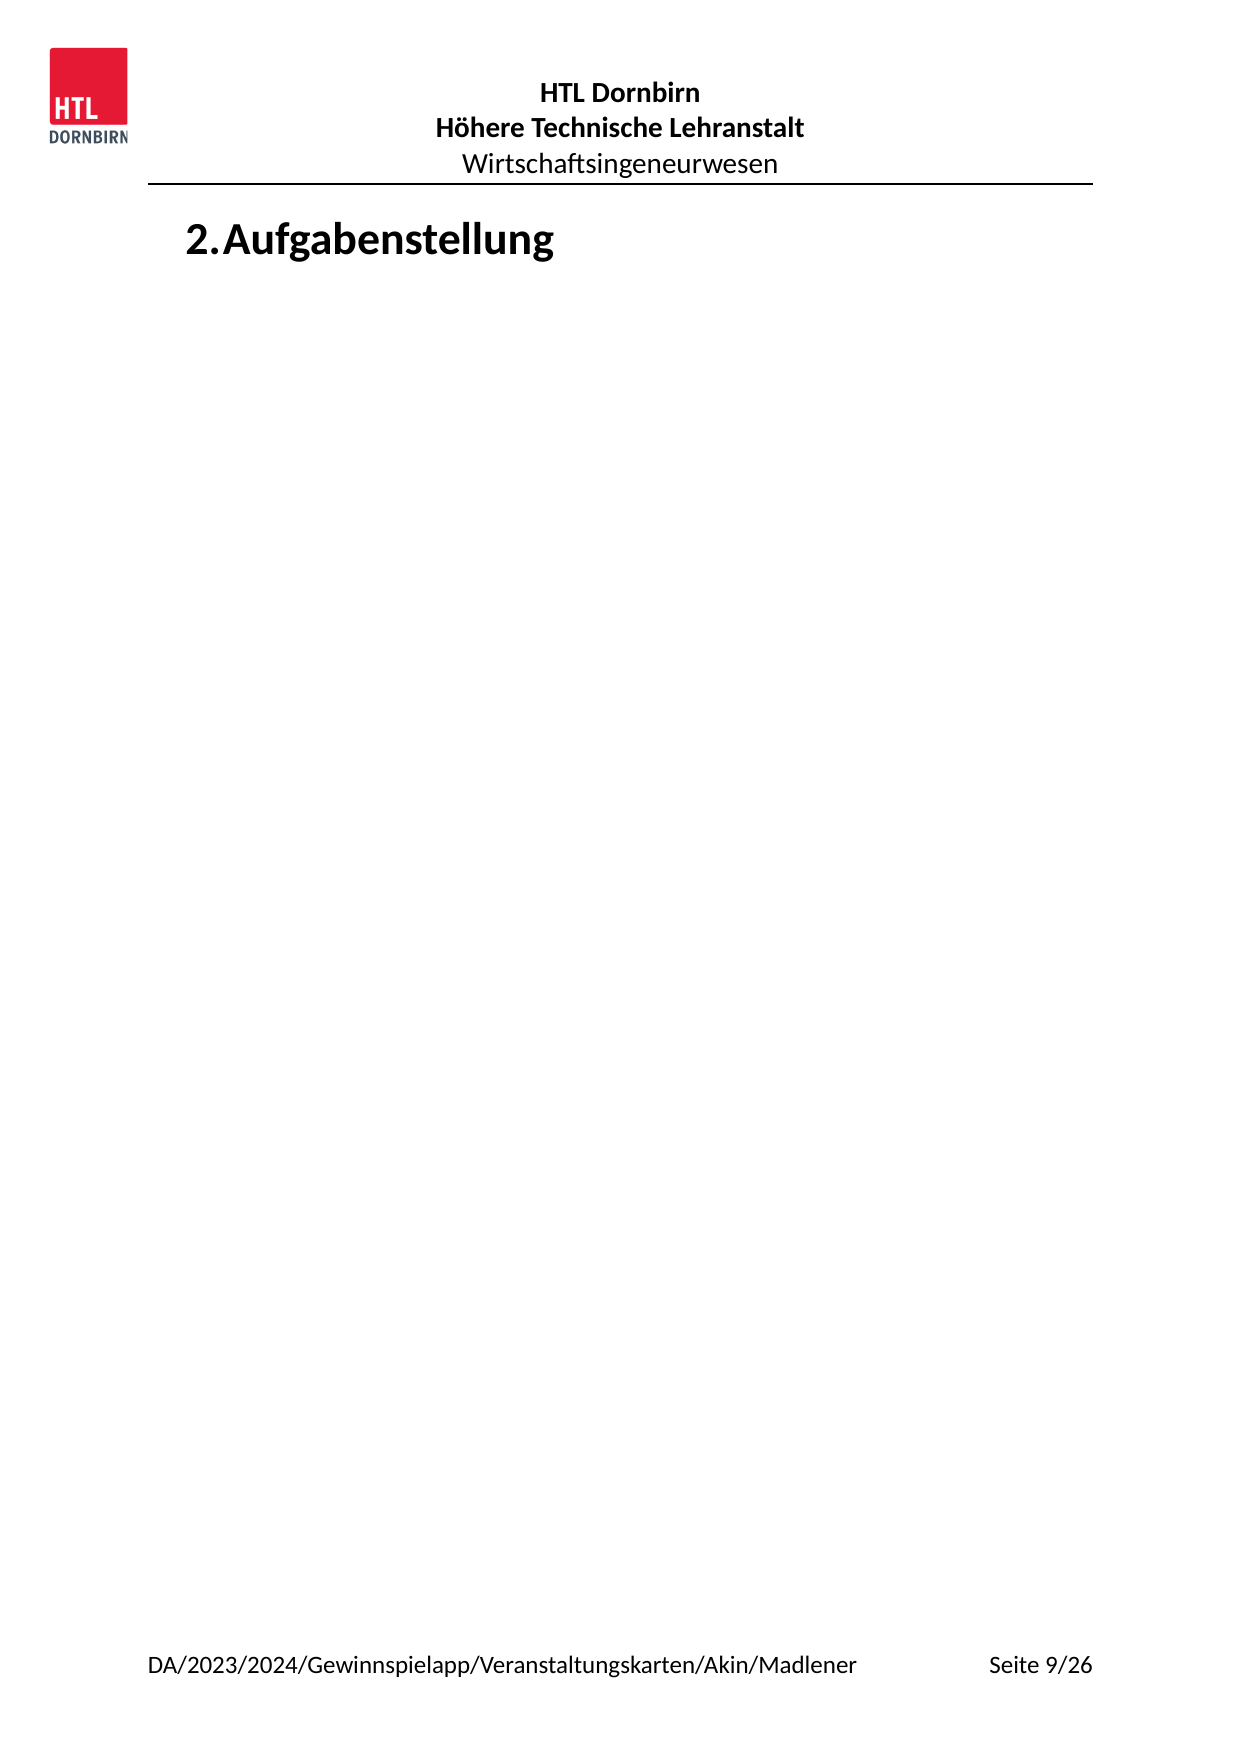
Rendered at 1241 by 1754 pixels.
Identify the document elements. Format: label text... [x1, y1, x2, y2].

picture [49, 43, 129, 144]
subtitle Aufgabenstellung [185, 210, 1093, 266]
